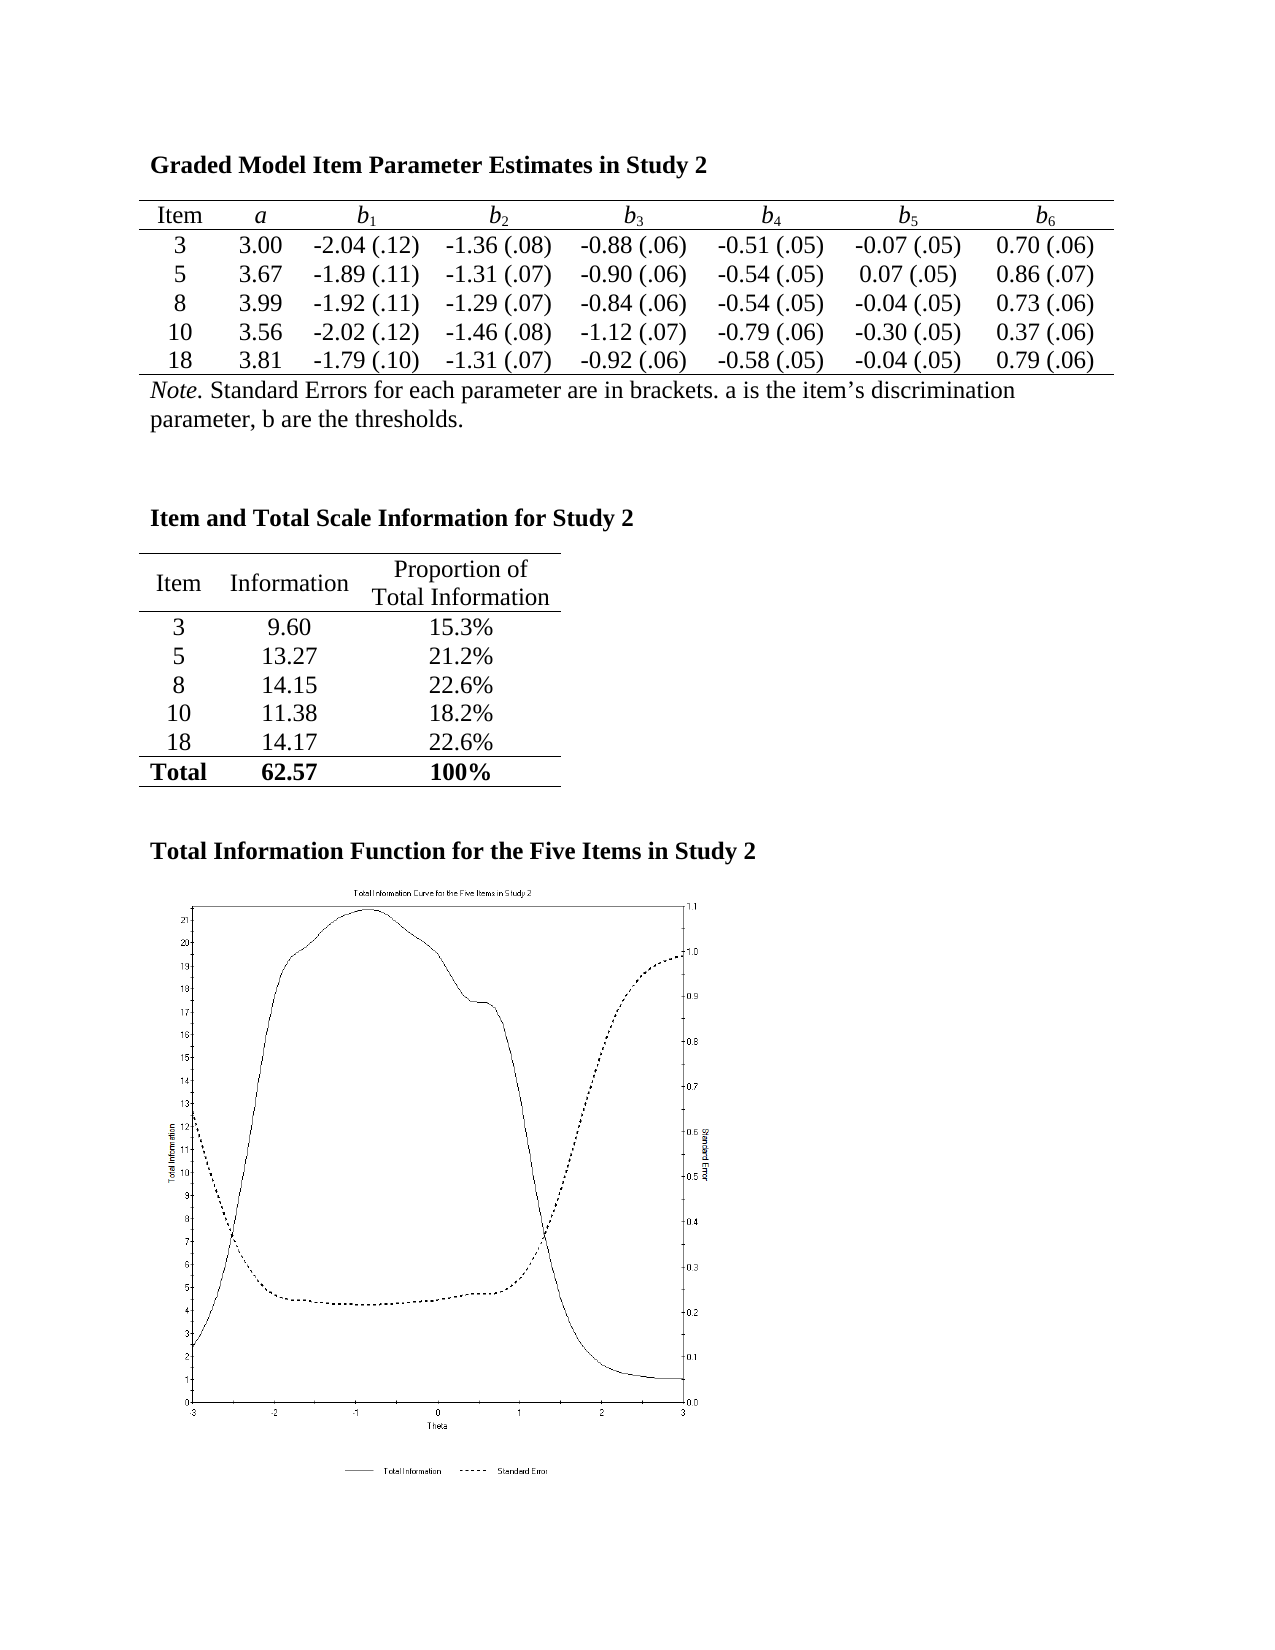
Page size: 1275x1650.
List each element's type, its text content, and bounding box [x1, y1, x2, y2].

table_cell 0.37 (.06) [977, 317, 1114, 345]
table_cell -1.12 (.07) [565, 317, 702, 345]
table_cell 0.79 (.06) [977, 345, 1114, 374]
table_cell 9.60 [218, 612, 360, 641]
table_header b4 [702, 201, 839, 229]
table_cell 3.56 [221, 317, 300, 345]
table_cell 11.38 [218, 699, 360, 727]
table_cell 0.70 (.06) [977, 230, 1114, 259]
table_header Item [139, 554, 218, 611]
table_cell -0.54 (.05) [702, 288, 839, 317]
table_cell 10 [139, 317, 221, 345]
table_cell 5 [139, 641, 218, 670]
table_cell 3.67 [221, 259, 300, 288]
table_cell -0.58 (.05) [702, 345, 839, 374]
table_header b6 [977, 201, 1114, 229]
table_header b2 [433, 201, 565, 229]
table_cell -0.07 (.05) [840, 230, 977, 259]
table_cell 21.2% [360, 641, 561, 670]
table_cell -1.29 (.07) [433, 288, 565, 317]
table_cell -1.31 (.07) [433, 345, 565, 374]
table_header b3 [565, 201, 702, 229]
table_cell -0.04 (.05) [840, 288, 977, 317]
table_cell -2.04 (.12) [300, 230, 433, 259]
table_cell 0.73 (.06) [977, 288, 1114, 317]
table_cell 15.3% [360, 612, 561, 641]
table_cell -0.04 (.05) [840, 345, 977, 374]
table_header a [221, 201, 300, 229]
table_cell -1.36 (.08) [433, 230, 565, 259]
table_header b5 [840, 201, 977, 229]
table_header b1 [300, 201, 433, 229]
table_cell -0.51 (.05) [702, 230, 839, 259]
table_cell 62.57 [218, 757, 360, 786]
table_cell -0.84 (.06) [565, 288, 702, 317]
table_cell -1.89 (.11) [300, 259, 433, 288]
table_cell -0.54 (.05) [702, 259, 839, 288]
table_cell -0.90 (.06) [565, 259, 702, 288]
table_cell -1.46 (.08) [433, 317, 565, 345]
table_cell 14.15 [218, 670, 360, 698]
table_cell 5 [139, 259, 221, 288]
table_cell -1.31 (.07) [433, 259, 565, 288]
table_cell 0.07 (.05) [840, 259, 977, 288]
table_cell 18 [139, 345, 221, 374]
text Total Information Function for the Five Items in Study 2 [150, 836, 1125, 865]
table_cell 8 [139, 288, 221, 317]
text Item and Total Scale Information for Study 2 [150, 503, 1125, 532]
table_cell 3.99 [221, 288, 300, 317]
table_cell 3.00 [221, 230, 300, 259]
table_cell 0.86 (.07) [977, 259, 1114, 288]
table_cell -0.79 (.06) [702, 317, 839, 345]
text Note. Standard Errors for each parameter are in brackets. a is the item’s discrimination parameter, b are the thresholds. [150, 375, 1125, 433]
picture [150, 886, 746, 1479]
table_cell 3 [139, 230, 221, 259]
table_cell 18 [139, 727, 218, 756]
table_cell 3 [139, 612, 218, 641]
table_cell 22.6% [360, 727, 561, 756]
table_cell -0.92 (.06) [565, 345, 702, 374]
table_cell 100% [360, 757, 561, 786]
table_cell 8 [139, 670, 218, 698]
table_header Information [218, 554, 360, 611]
table_cell 18.2% [360, 699, 561, 727]
table_cell -2.02 (.12) [300, 317, 433, 345]
table_cell -1.79 (.10) [300, 345, 433, 374]
text Graded Model Item Parameter Estimates in Study 2 [150, 150, 1125, 179]
table_header Item [139, 201, 221, 229]
table_cell 22.6% [360, 670, 561, 698]
table_cell -0.88 (.06) [565, 230, 702, 259]
table_cell -0.30 (.05) [840, 317, 977, 345]
table_cell 14.17 [218, 727, 360, 756]
table_cell Total [139, 757, 218, 786]
table_header Proportion of Total Information [360, 554, 561, 611]
table_cell -1.92 (.11) [300, 288, 433, 317]
table_cell 13.27 [218, 641, 360, 670]
table_cell 10 [139, 699, 218, 727]
table_cell 3.81 [221, 345, 300, 374]
